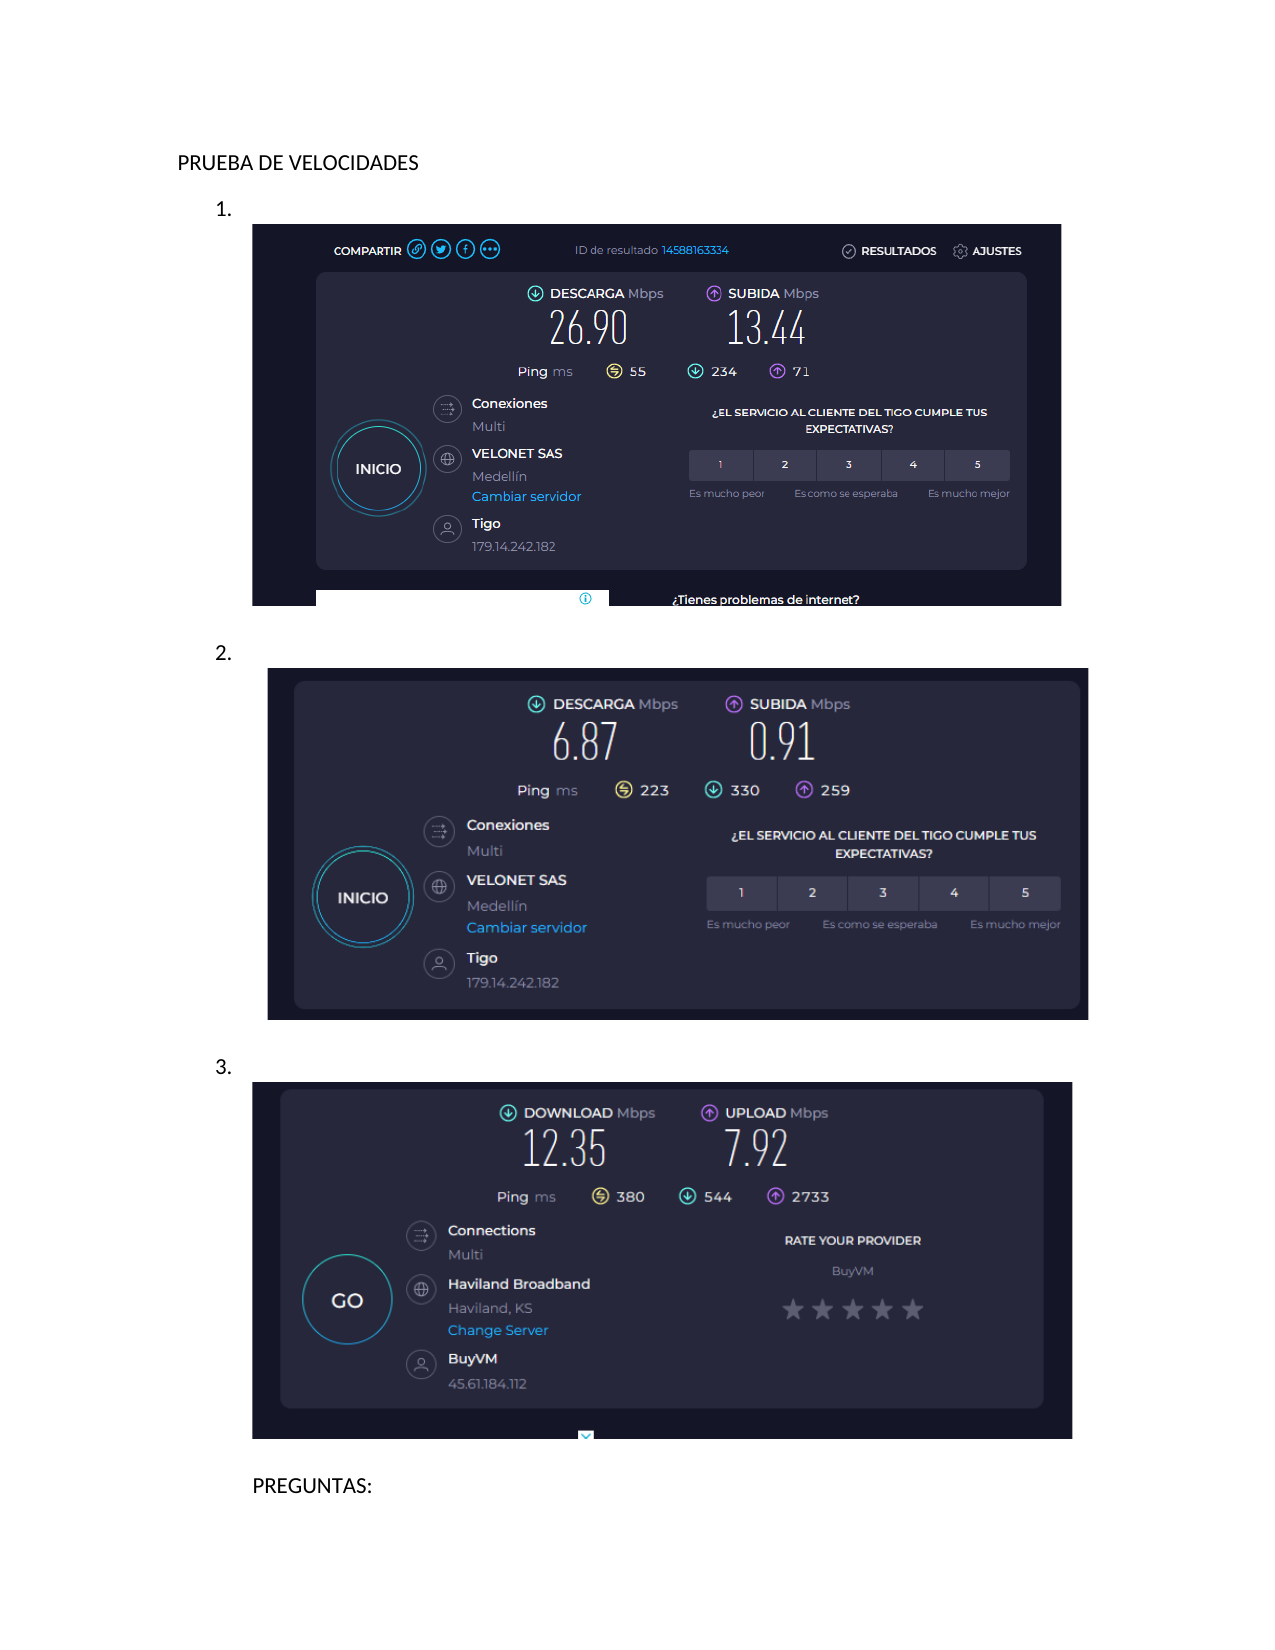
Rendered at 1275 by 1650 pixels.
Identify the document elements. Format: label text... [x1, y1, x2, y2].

picture [252, 224, 1062, 606]
picture [267, 668, 1089, 1020]
list PREGUNTAS: [252, 1471, 1098, 1499]
picture [252, 1082, 1073, 1439]
text PRUEBA DE VELOCIDADES [177, 148, 1098, 176]
